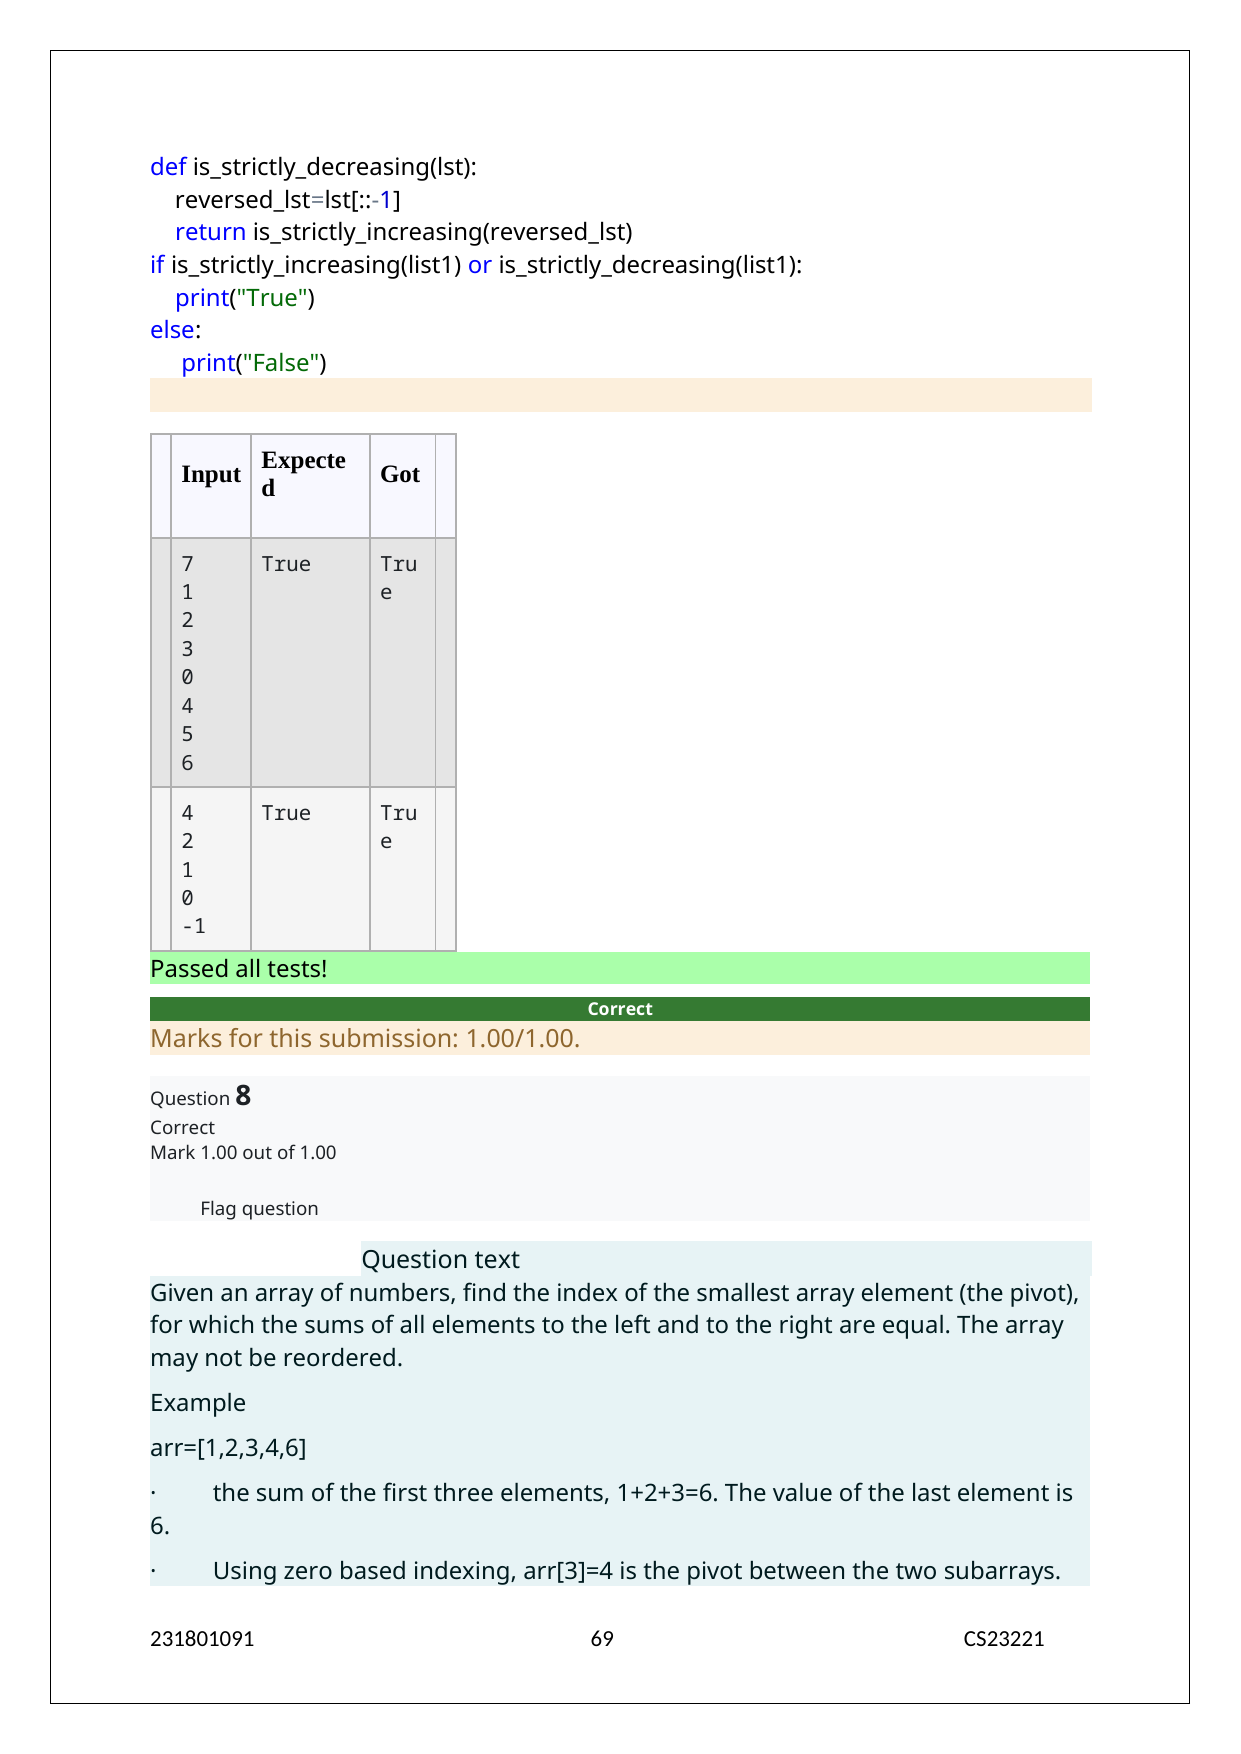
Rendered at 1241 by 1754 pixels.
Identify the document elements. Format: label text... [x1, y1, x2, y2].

text Correct [150, 1114, 1090, 1139]
text Passed all tests! [150, 952, 1090, 984]
text reversed_lst=lst[::-1] [150, 183, 1090, 215]
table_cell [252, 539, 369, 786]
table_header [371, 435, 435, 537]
text Correct [150, 997, 1090, 1021]
text Given an array of numbers, find the index of the smallest array element (the pivot), for which the sums of all elements to the left and to the right are equal. The array may not be reordered. [150, 1276, 1090, 1373]
text def is_strictly_decreasing(lst): [150, 150, 1090, 183]
text print("False") [150, 346, 1090, 378]
text print("True") [150, 280, 1090, 313]
text Example [150, 1386, 1090, 1418]
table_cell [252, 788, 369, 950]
text else: [150, 313, 1090, 346]
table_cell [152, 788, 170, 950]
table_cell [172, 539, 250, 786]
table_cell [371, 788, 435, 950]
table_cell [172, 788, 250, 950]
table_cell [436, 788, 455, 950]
text Marks for this submission: 1.00/1.00. [150, 1021, 1090, 1055]
text Question text [361, 1241, 1092, 1276]
text arr=[1,2,3,4,6] [150, 1431, 1090, 1463]
text Question 8 [150, 1076, 1090, 1114]
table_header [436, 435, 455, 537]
text Mark 1.00 out of 1.00 [150, 1139, 1090, 1165]
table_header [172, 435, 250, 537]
text · Using zero based indexing, arr[3]=4 is the pivot between the two subarrays. [150, 1554, 1090, 1586]
text if is_strictly_increasing(list1) or is_strictly_decreasing(list1): [150, 248, 1090, 280]
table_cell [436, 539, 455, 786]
text · the sum of the first three elements, 1+2+3=6. The value of the last element is 6. [150, 1476, 1090, 1541]
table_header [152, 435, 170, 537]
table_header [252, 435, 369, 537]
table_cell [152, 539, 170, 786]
text Flag question [150, 1165, 1090, 1221]
text return is_strictly_increasing(reversed_lst) [150, 215, 1090, 248]
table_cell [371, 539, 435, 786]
